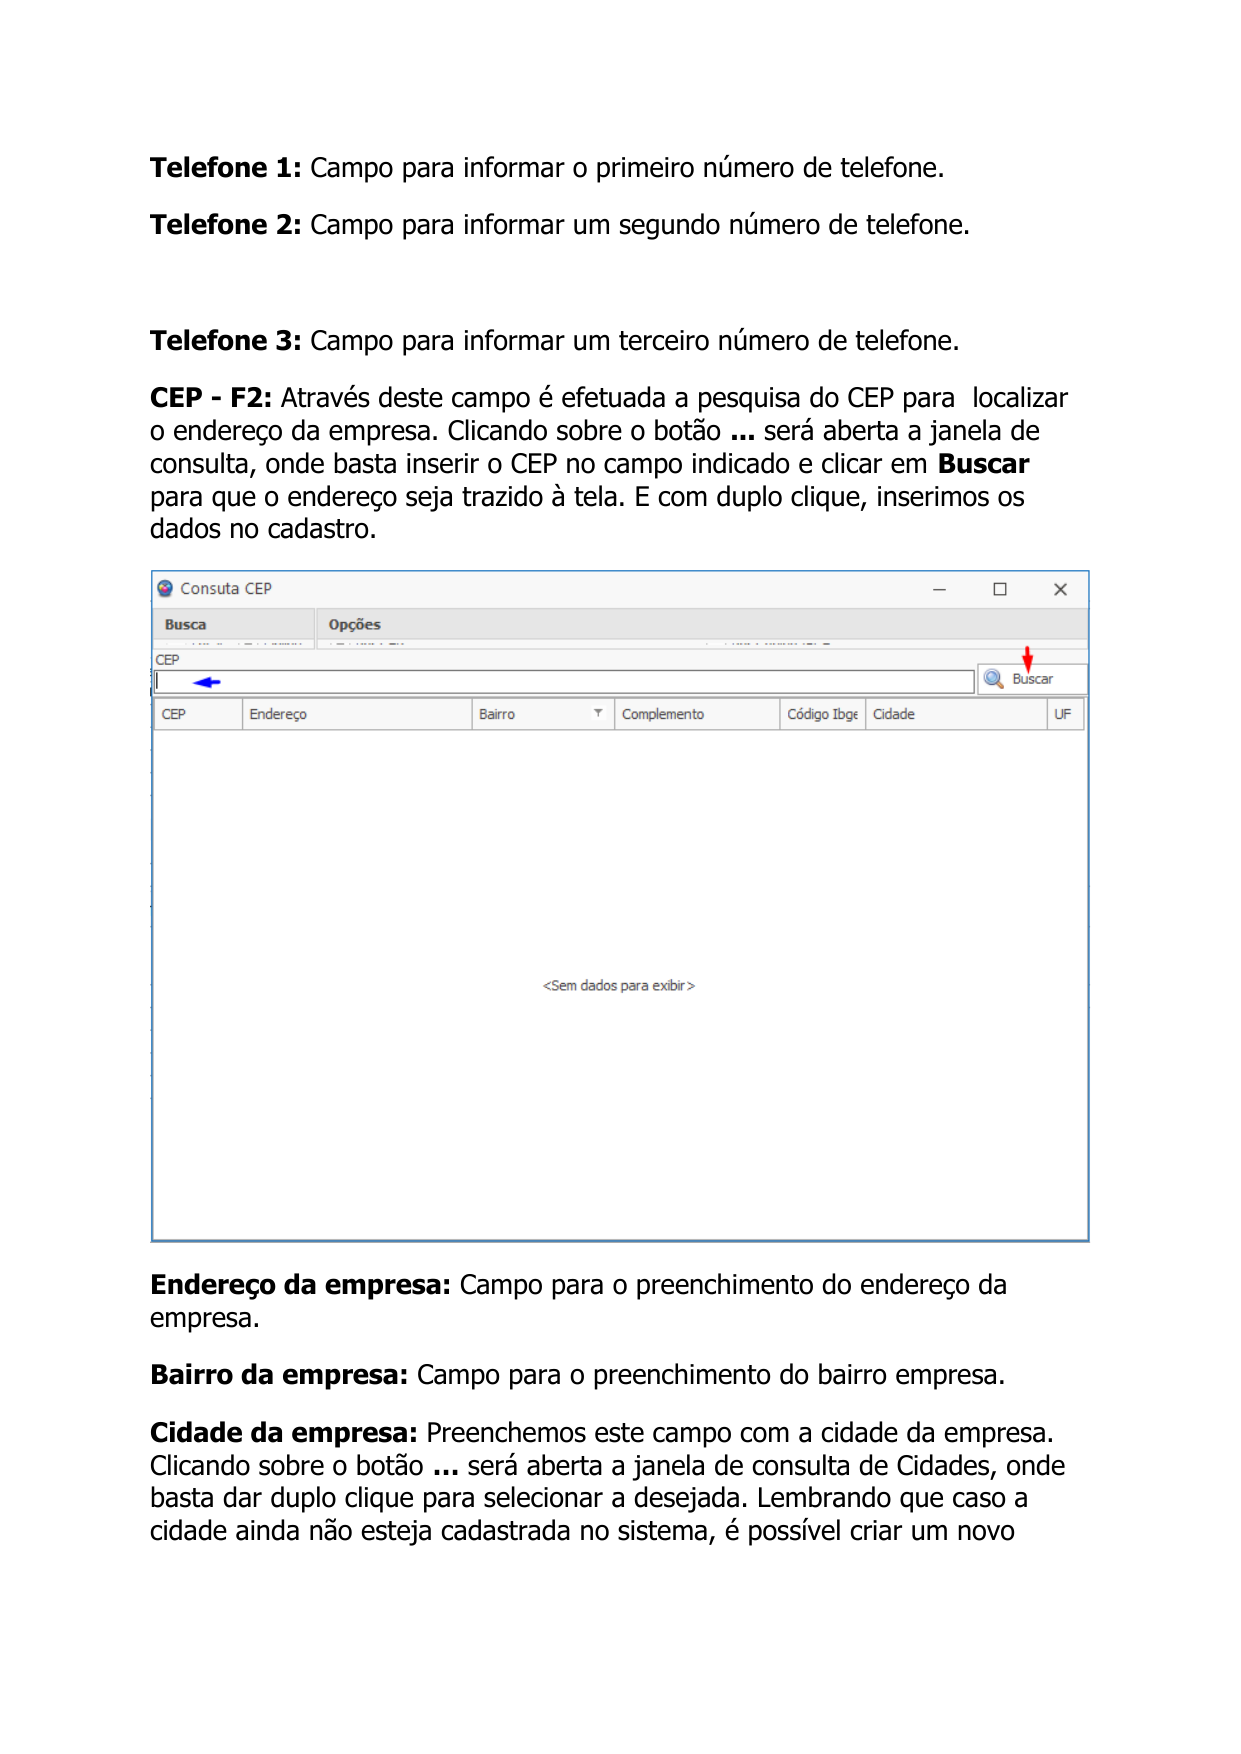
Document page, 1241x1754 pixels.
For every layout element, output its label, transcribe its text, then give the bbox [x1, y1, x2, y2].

text Telefone 1: Campo para informar o primeiro número de telefone. [150, 150, 1090, 183]
text Endereço da empresa: Campo para o preenchimento do endereço da empresa. [150, 1267, 1090, 1333]
text Telefone 3: Campo para informar um terceiro número de telefone. [150, 323, 1090, 356]
text CEP - F2: Através deste campo é efetuada a pesquisa do CEP para localizar o endereço da empresa. Clicando sobre o botão ... será aberta a janela de consulta, onde basta inserir o CEP no campo indicado e clicar em Buscar para que o endereço seja trazido à tela. E com duplo clique, inserimos os dados no cadastro. [150, 381, 1090, 544]
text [150, 1415, 1090, 1546]
text Bairro da empresa: Campo para o preenchimento do bairro empresa. [150, 1358, 1090, 1390]
picture [150, 569, 1091, 1243]
text Telefone 2: Campo para informar um segundo número de telefone. [150, 208, 1090, 240]
